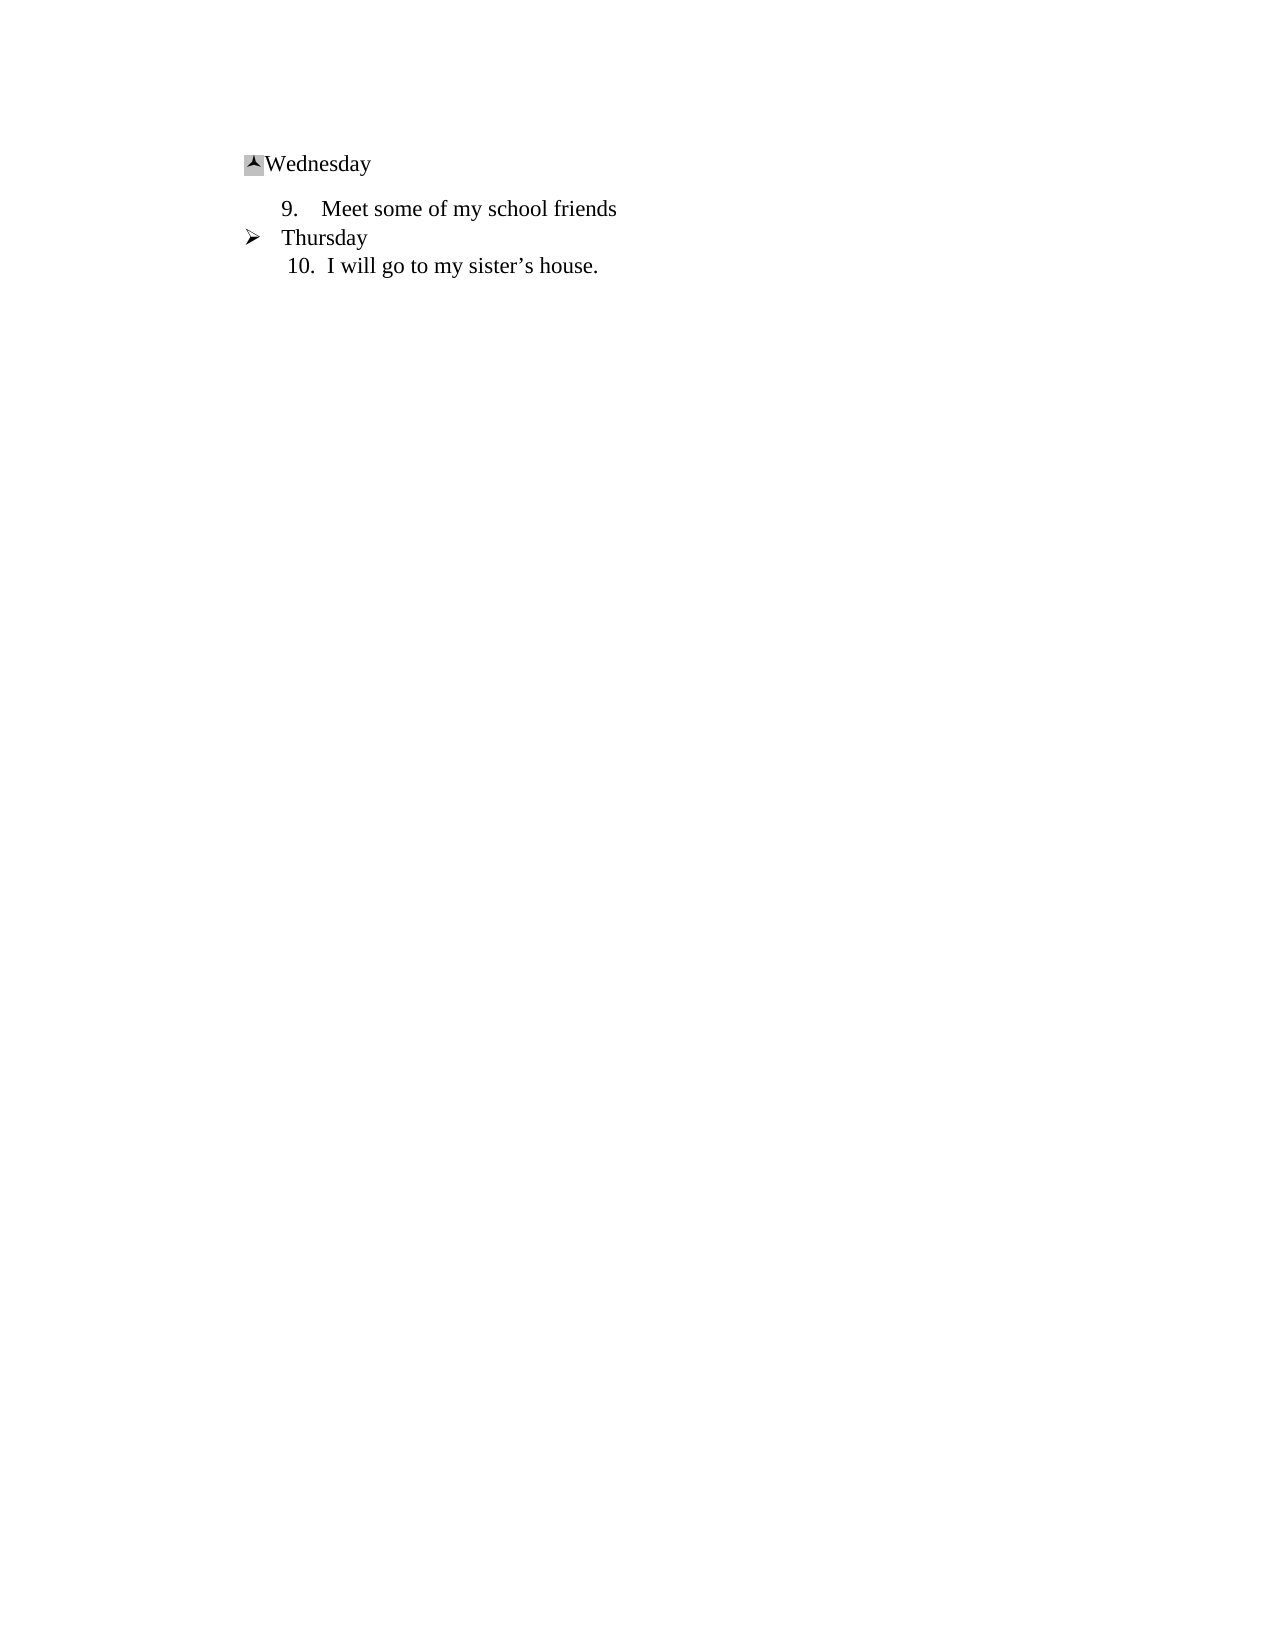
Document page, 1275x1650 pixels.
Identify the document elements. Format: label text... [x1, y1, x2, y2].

list 9. Meet some of my school friends [281, 195, 1125, 221]
list Thursday [244, 223, 1125, 250]
text Wednesday [244, 150, 1125, 176]
list 10. I will go to my sister’s house. [281, 252, 1125, 278]
